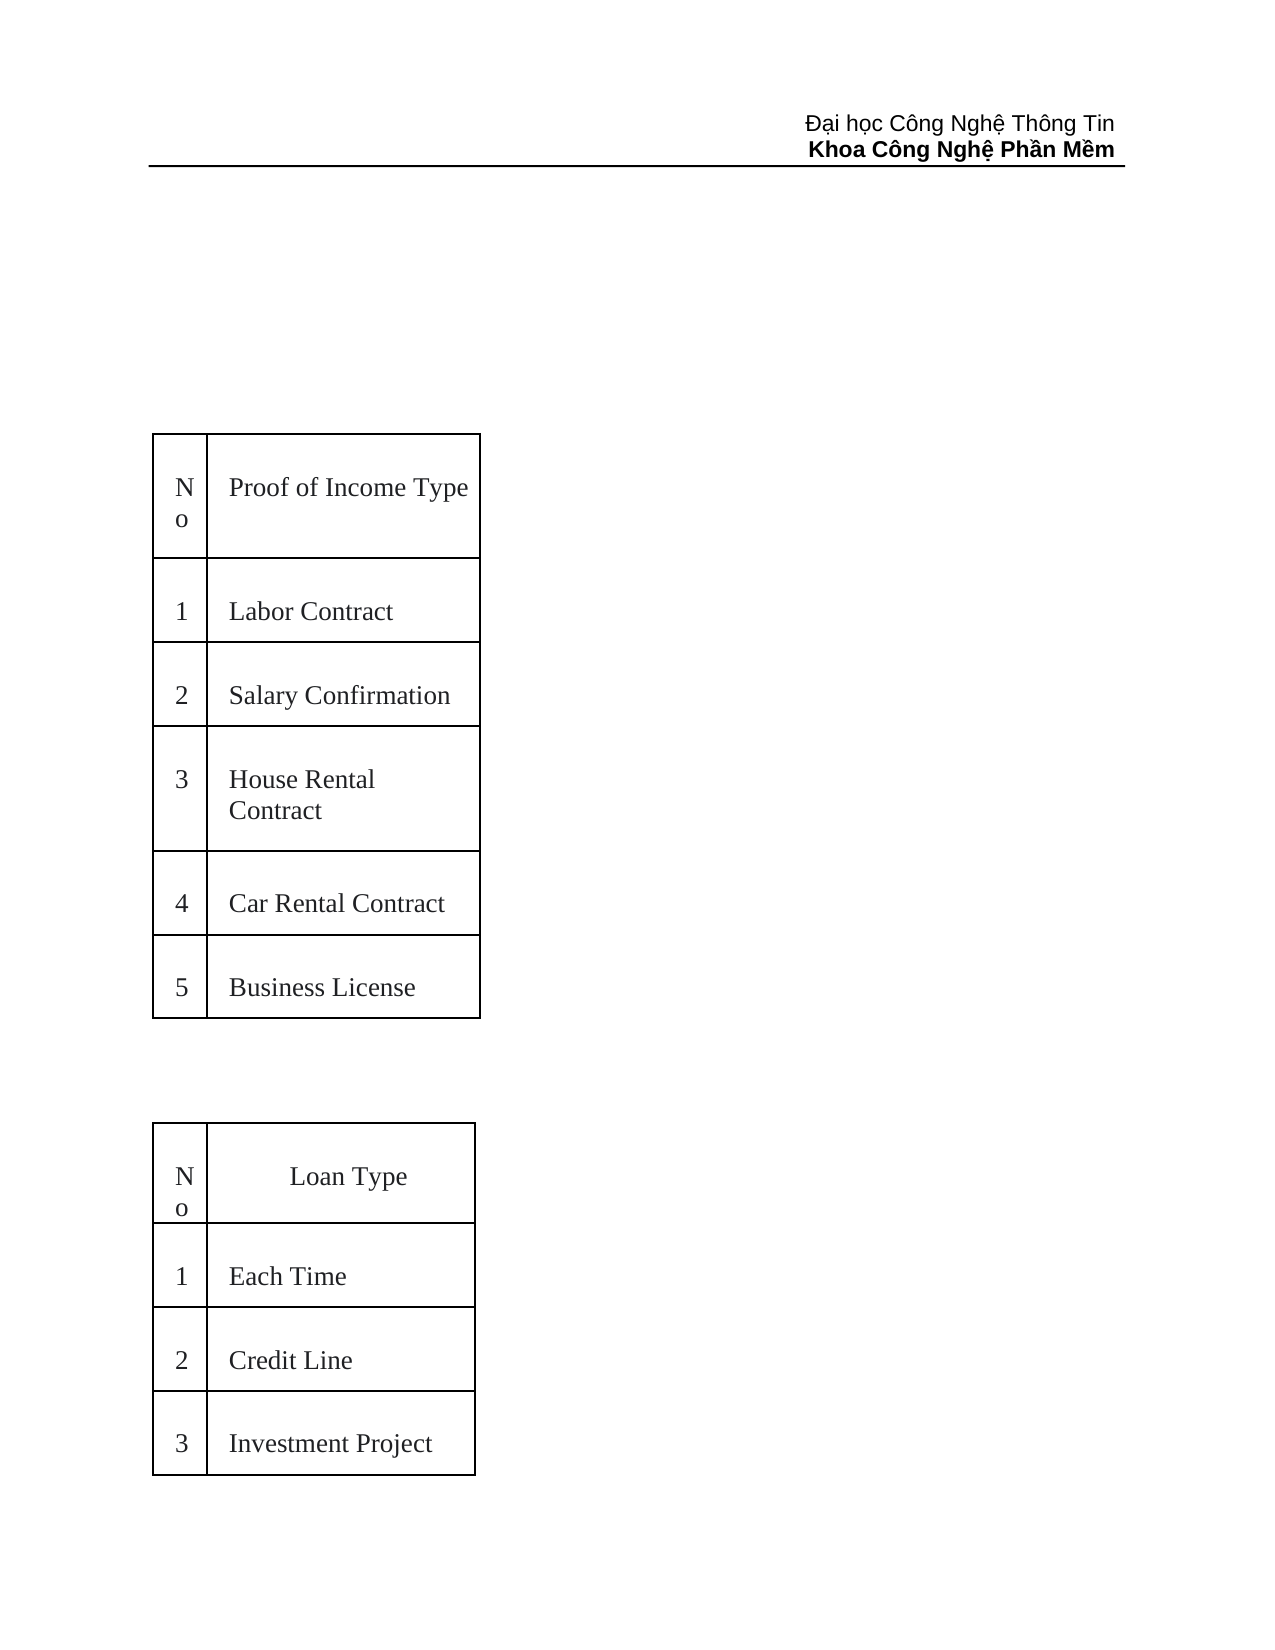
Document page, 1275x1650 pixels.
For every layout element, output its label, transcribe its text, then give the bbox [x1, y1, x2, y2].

table_cell 4 [154, 852, 206, 933]
table_cell Business License [208, 936, 479, 1017]
table_cell Credit Line [208, 1308, 474, 1390]
table_cell 1 [154, 559, 206, 641]
table_cell Each Time [208, 1224, 474, 1306]
table_header No [154, 1124, 206, 1222]
table_cell Investment Project [208, 1392, 474, 1474]
table_cell 2 [154, 643, 206, 725]
table_cell 3 [154, 1392, 206, 1474]
table_cell House Rental Contract [208, 727, 479, 849]
table_cell 3 [154, 727, 206, 849]
table_header No [154, 435, 206, 557]
table_cell Salary Confirmation [208, 643, 479, 725]
table_header Proof of Income Type [208, 435, 479, 557]
table_cell 2 [154, 1308, 206, 1390]
table_header Loan Type [208, 1124, 474, 1222]
table_cell 5 [154, 936, 206, 1017]
table_cell 1 [154, 1224, 206, 1306]
table_cell Car Rental Contract [208, 852, 479, 933]
table_cell Labor Contract [208, 559, 479, 641]
